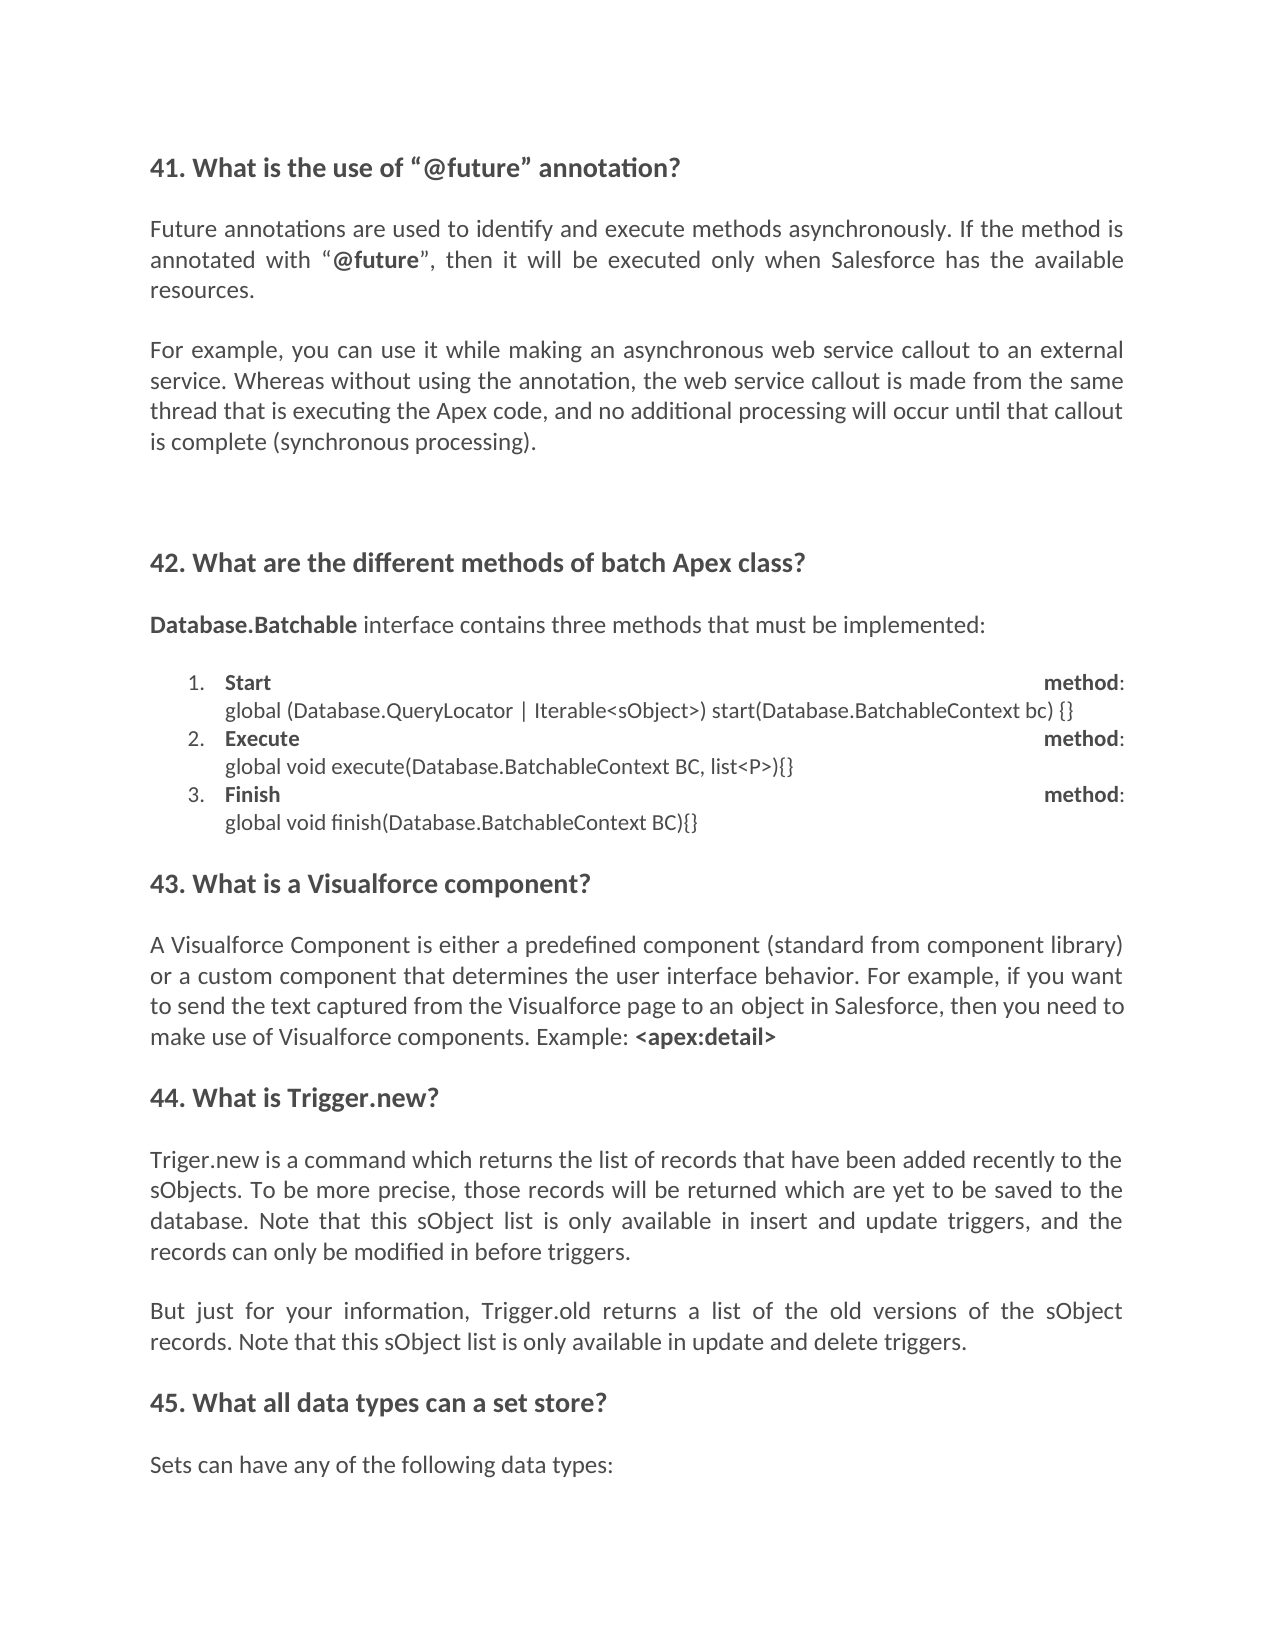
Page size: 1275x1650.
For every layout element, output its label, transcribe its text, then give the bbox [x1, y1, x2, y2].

list Finish method: global void finish(Database.BatchableContext BC){} [187, 781, 1125, 837]
text Future annotations are used to identify and execute methods asynchronously. If the method is annotated with “@future”, then it will be executed only when Salesforce has the available resources. [150, 213, 1125, 305]
subtitle 44. What is Trigger.new? [150, 1081, 1125, 1115]
text Sets can have any of the following data types: [150, 1449, 1125, 1479]
text For example, you can use it while making an asynchronous web service callout to an external service. Whereas without using the annotation, the web service callout is made from the same thread that is executing the Apex code, and no additional processing will occur until that callout is complete (synchronous processing). [150, 334, 1125, 456]
subtitle 42. What are the different methods of batch Apex class? [150, 545, 1125, 579]
subtitle 43. What is a Visualforce component? [150, 866, 1125, 900]
subtitle 45. What all data types can a set store? [150, 1386, 1125, 1420]
list Execute method: global void execute(Database.BatchableContext BC, list<P>){} [187, 724, 1125, 781]
text Triger.new is a command which returns the list of records that have been added recently to the sObjects. To be more precise, those records will be returned which are yet to be saved to the database. Note that this sObject list is only available in insert and update triggers, and the records can only be modified in before triggers. [150, 1144, 1125, 1266]
text Database.Batchable interface contains three methods that must be implemented: [150, 609, 1125, 639]
text A Visualforce Component is either a predefined component (standard from component library) or a custom component that determines the user interface behavior. For example, if you want to send the text captured from the Visualforce page to an object in Salesforce, then you need to make use of Visualforce components. Example: <apex:detail> [150, 929, 1125, 1051]
subtitle 41. What is the use of “@future” annotation? [150, 150, 1125, 184]
text But just for your information, Trigger.old returns a list of the old versions of the sObject records. Note that this sObject list is only available in update and delete triggers. [150, 1295, 1125, 1356]
list Start method: global (Database.QueryLocator | Iterable<sObject>) start(Database.BatchableContext bc) {} [187, 668, 1125, 724]
